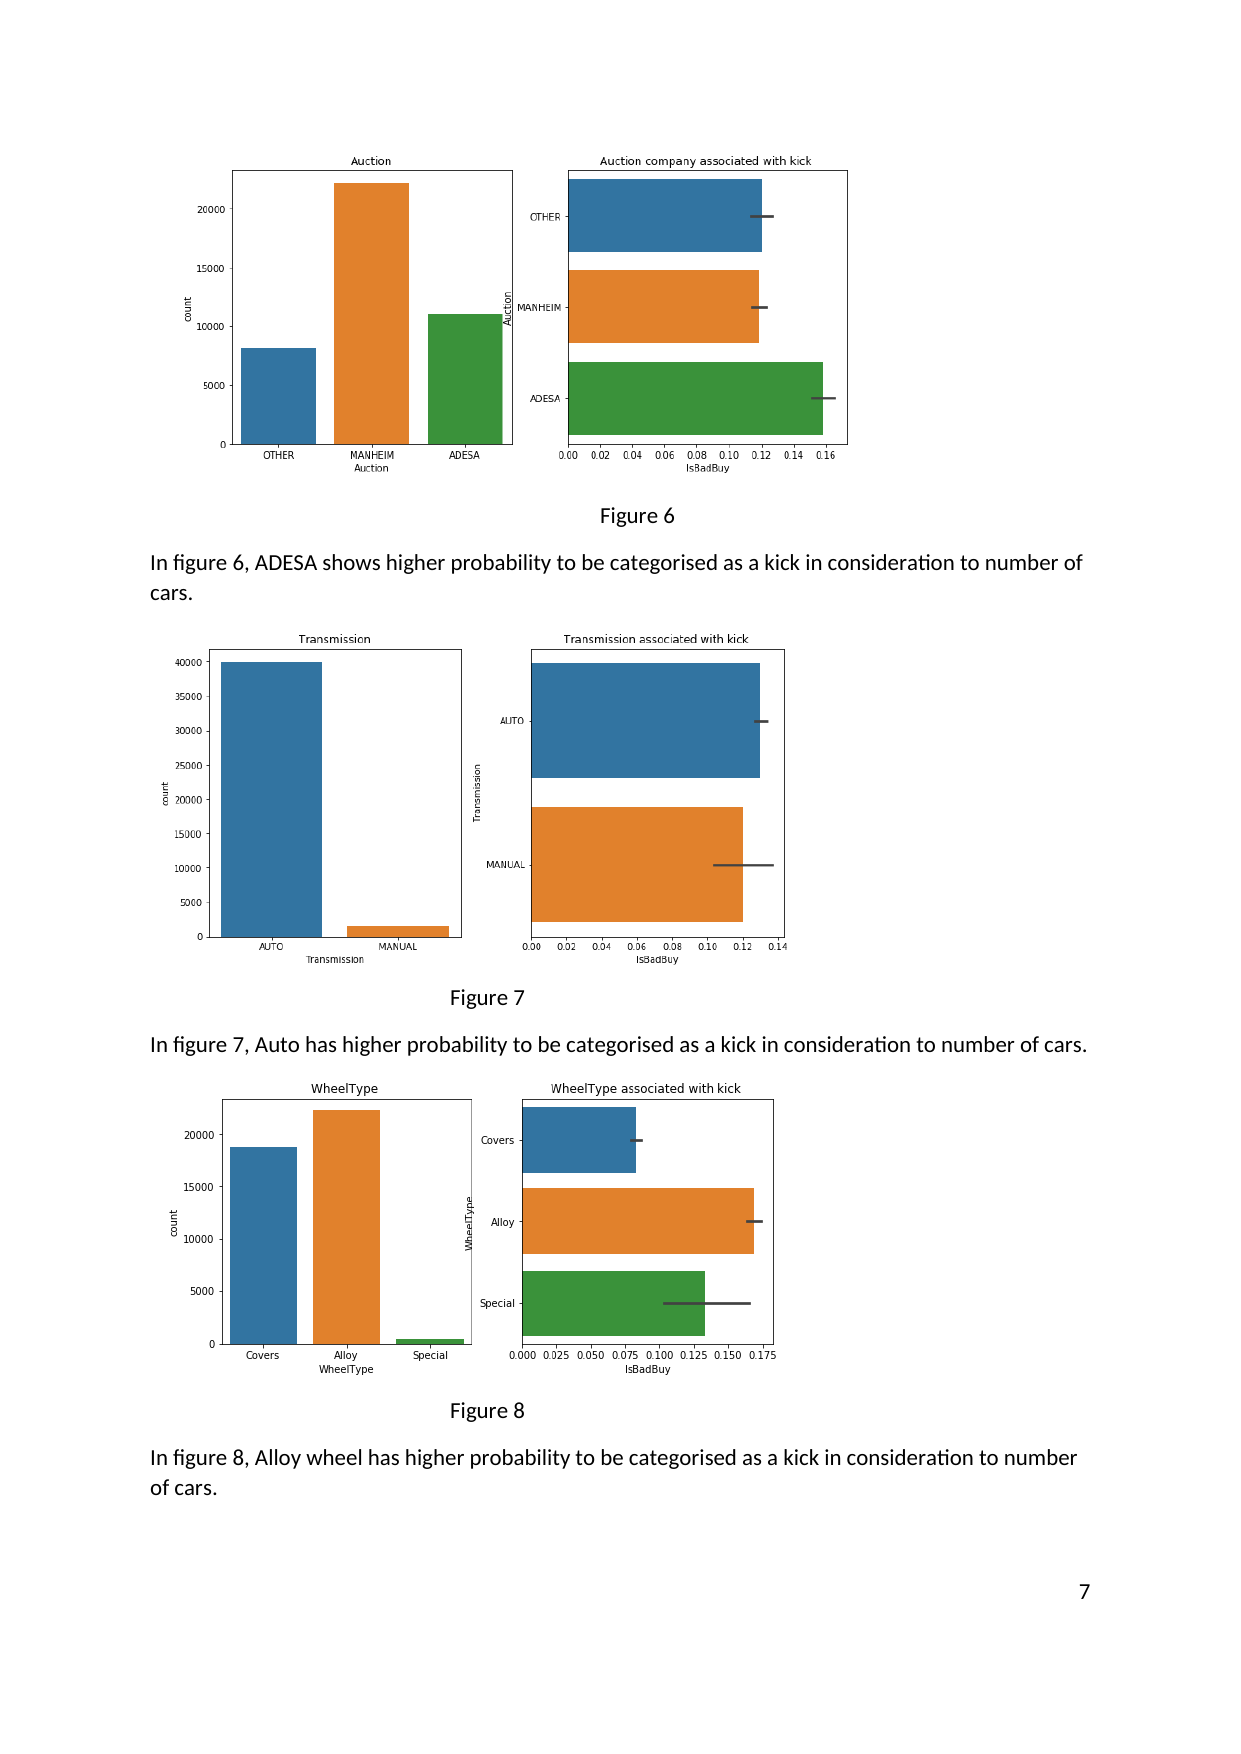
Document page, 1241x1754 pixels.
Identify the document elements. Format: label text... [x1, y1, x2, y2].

picture [150, 625, 804, 965]
text In figure 6, ADESA shows higher probability to be categorised as a kick in consideration to number of cars. [150, 548, 1090, 606]
picture [150, 150, 855, 483]
text Figure 7 [375, 983, 1090, 1012]
picture [150, 1077, 794, 1378]
text In figure 7, Auto has higher probability to be categorised as a kick in consideration to number of cars. [150, 1030, 1090, 1058]
text In figure 8, Alloy wheel has higher probability to be categorised as a kick in consideration to number of cars. [150, 1443, 1090, 1501]
text Figure 8 [375, 1396, 1090, 1424]
text Figure 6 [525, 501, 1090, 529]
